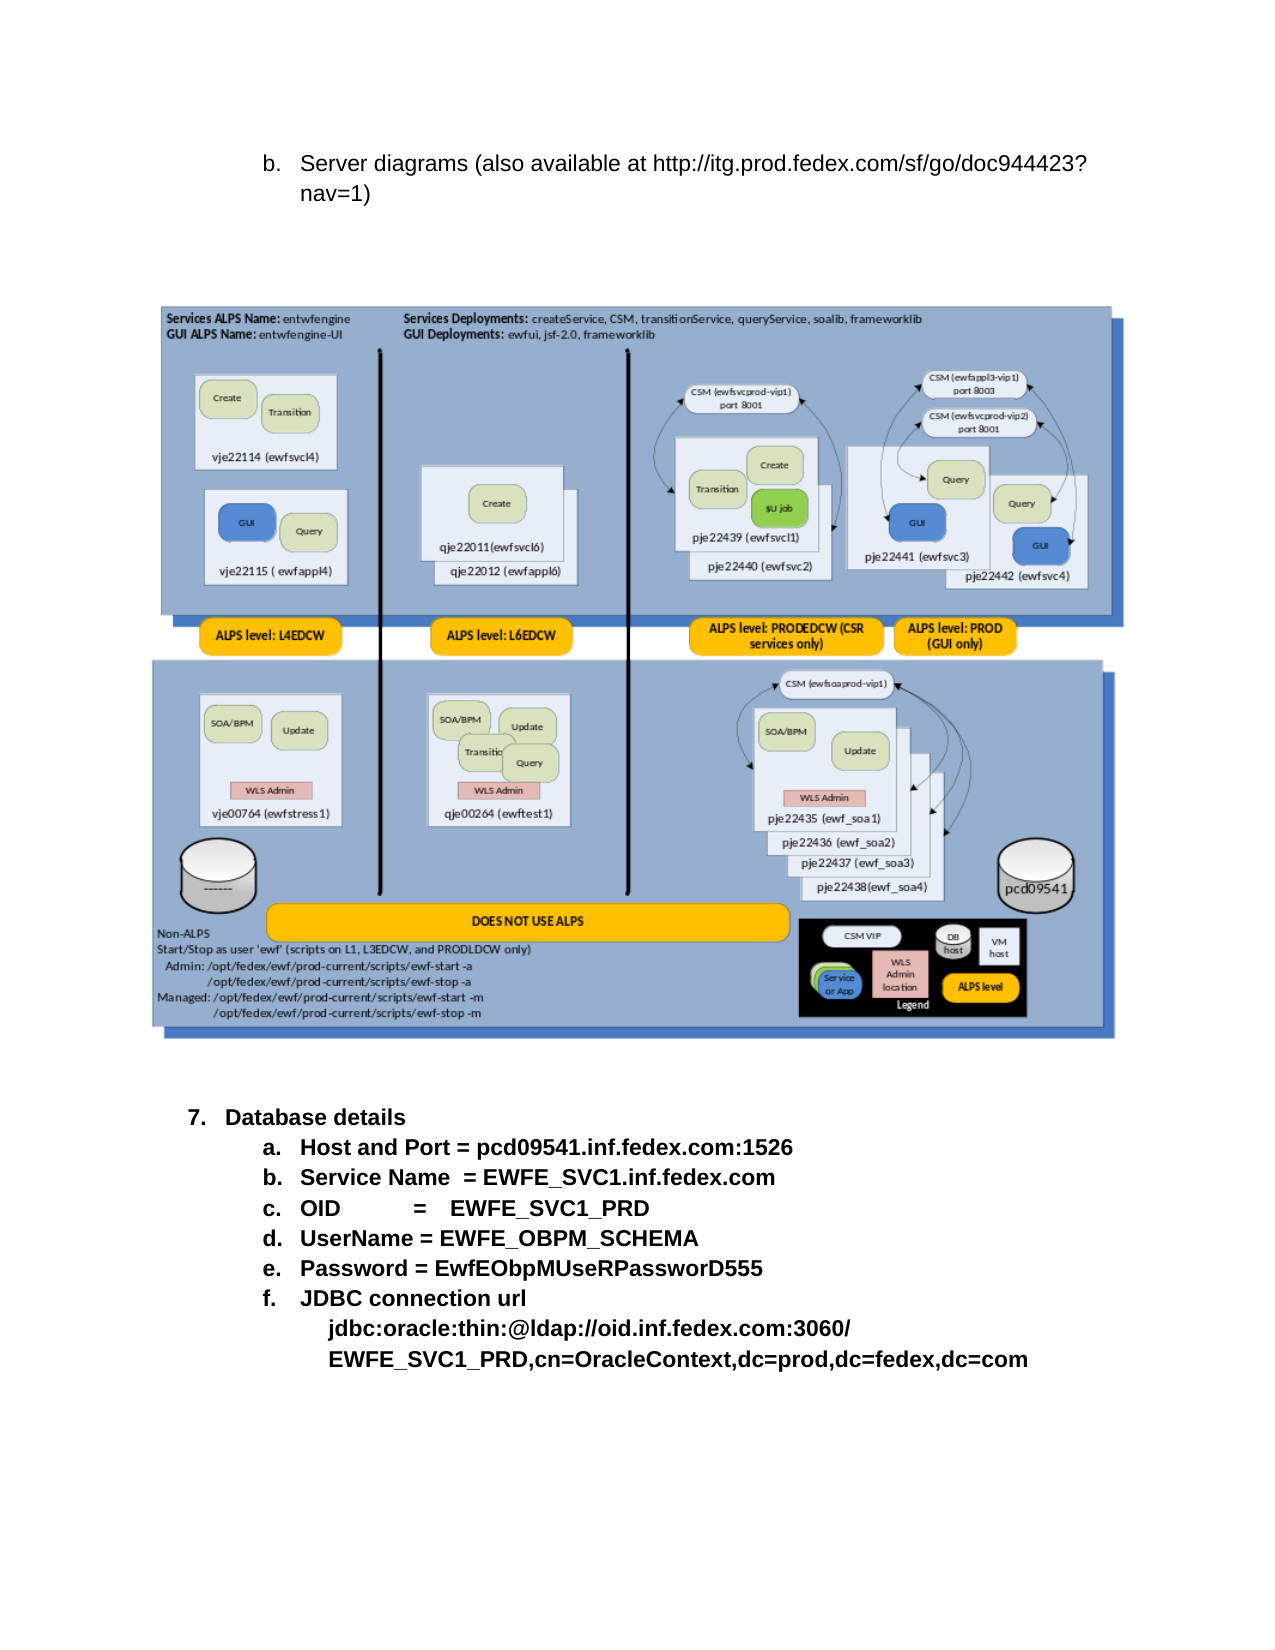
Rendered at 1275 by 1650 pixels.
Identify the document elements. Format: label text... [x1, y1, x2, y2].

list jdbc:oracle:thin:@ldap://oid.inf.fedex.com:3060/EWFE_SVC1_PRD,cn=OracleContext,dc=prod,dc=fedex,dc=com [328, 1315, 1125, 1372]
list Service Name = EWFE_SVC1.inf.fedex.com [262, 1164, 1125, 1191]
list UserName = EWFE_OBPM_SCHEMA [262, 1225, 1125, 1251]
list OID = EWFE_SVC1_PRD [262, 1194, 1125, 1221]
list Host and Port = pcd09541.inf.fedex.com:1526 [262, 1134, 1125, 1161]
list Database details [187, 1104, 1125, 1130]
list JDBC connection url [262, 1285, 1125, 1312]
list Server diagrams (also available at http://itg.prod.fedex.com/sf/go/doc944423?nav=1) [262, 150, 1125, 207]
list Password = EwfEObpMUseRPassworD555 [262, 1255, 1125, 1281]
